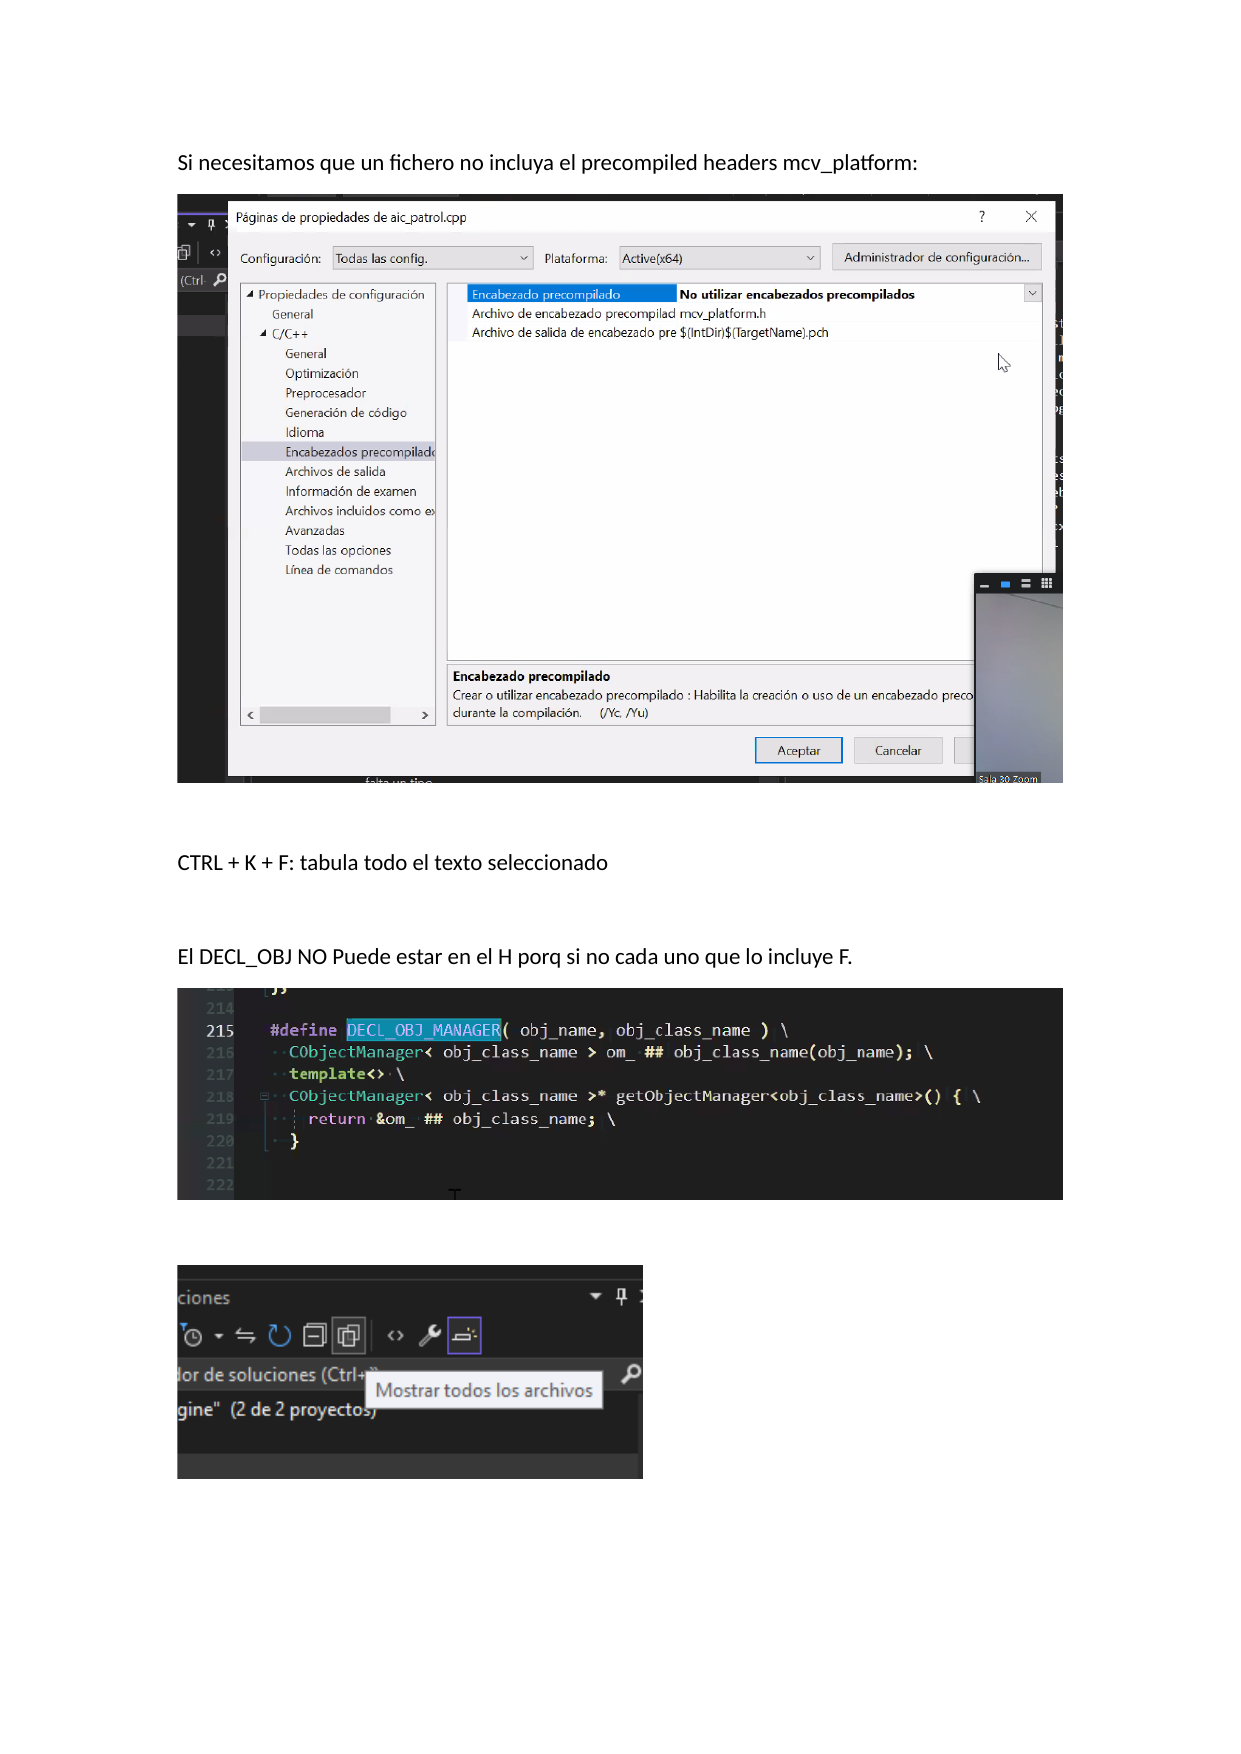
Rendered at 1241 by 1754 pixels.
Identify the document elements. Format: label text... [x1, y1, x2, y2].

picture [177, 1265, 643, 1479]
text CTRL + K + F: tabula todo el texto seleccionado [177, 848, 1063, 876]
text Si necesitamos que un fichero no incluya el precompiled headers mcv_platform: [177, 148, 1063, 176]
picture [177, 988, 1063, 1200]
text El DECL_OBJ NO Puede estar en el H porq si no cada uno que lo incluye F. [177, 942, 1063, 970]
picture [177, 194, 1063, 783]
